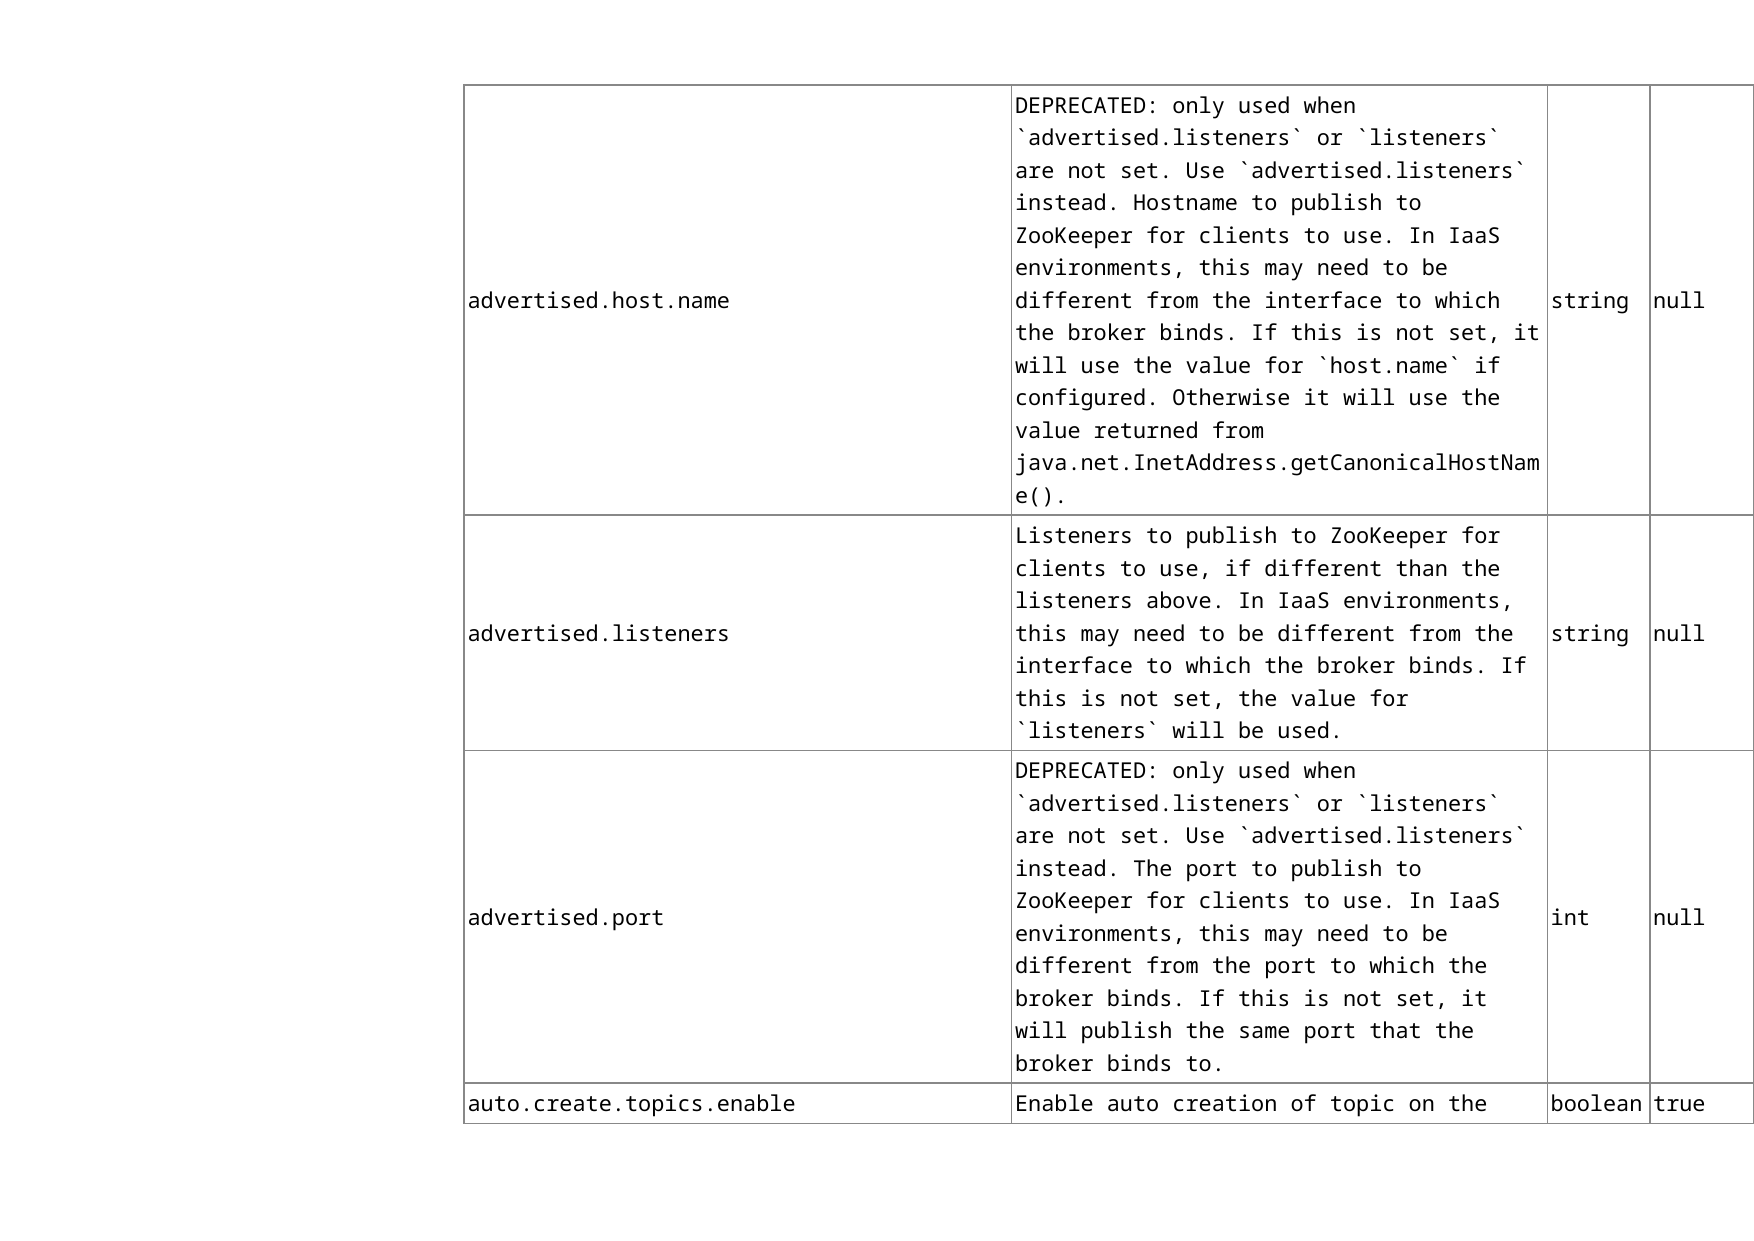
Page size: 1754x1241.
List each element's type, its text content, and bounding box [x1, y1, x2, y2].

table_cell boolean [1548, 1084, 1649, 1123]
table_cell advertised.listeners [465, 516, 1011, 749]
table_cell advertised.host.name [465, 86, 1011, 514]
table_cell int [1548, 751, 1649, 1082]
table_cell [465, 1084, 1011, 1123]
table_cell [1012, 1084, 1547, 1123]
table_cell null [1651, 86, 1753, 514]
table_cell DEPRECATED: only used when `advertised.listeners` or `listeners` are not set. Use `advertised.listeners` instead. Hostname to publish to ZooKeeper for clients to use. In IaaS environments, this may need to be different from the interface to which the broker binds. If this is not set, it will use the value for `host.name` if configured. Otherwise it will use the value returned from java.net.InetAddress.getCanonicalHostName(). [1012, 86, 1547, 514]
table_cell string [1548, 516, 1649, 749]
table_cell null [1651, 516, 1753, 749]
table_cell Listeners to publish to ZooKeeper for clients to use, if different than the listeners above. In IaaS environments, this may need to be different from the interface to which the broker binds. If this is not set, the value for `listeners` will be used. [1012, 516, 1547, 749]
table_cell string [1548, 86, 1649, 514]
table_cell DEPRECATED: only used when `advertised.listeners` or `listeners` are not set. Use `advertised.listeners` instead. The port to publish to ZooKeeper for clients to use. In IaaS environments, this may need to be different from the port to which the broker binds. If this is not set, it will publish the same port that the broker binds to. [1012, 751, 1547, 1082]
table_cell advertised.port [465, 751, 1011, 1082]
table_cell null [1651, 751, 1753, 1082]
table_cell true [1651, 1084, 1753, 1123]
